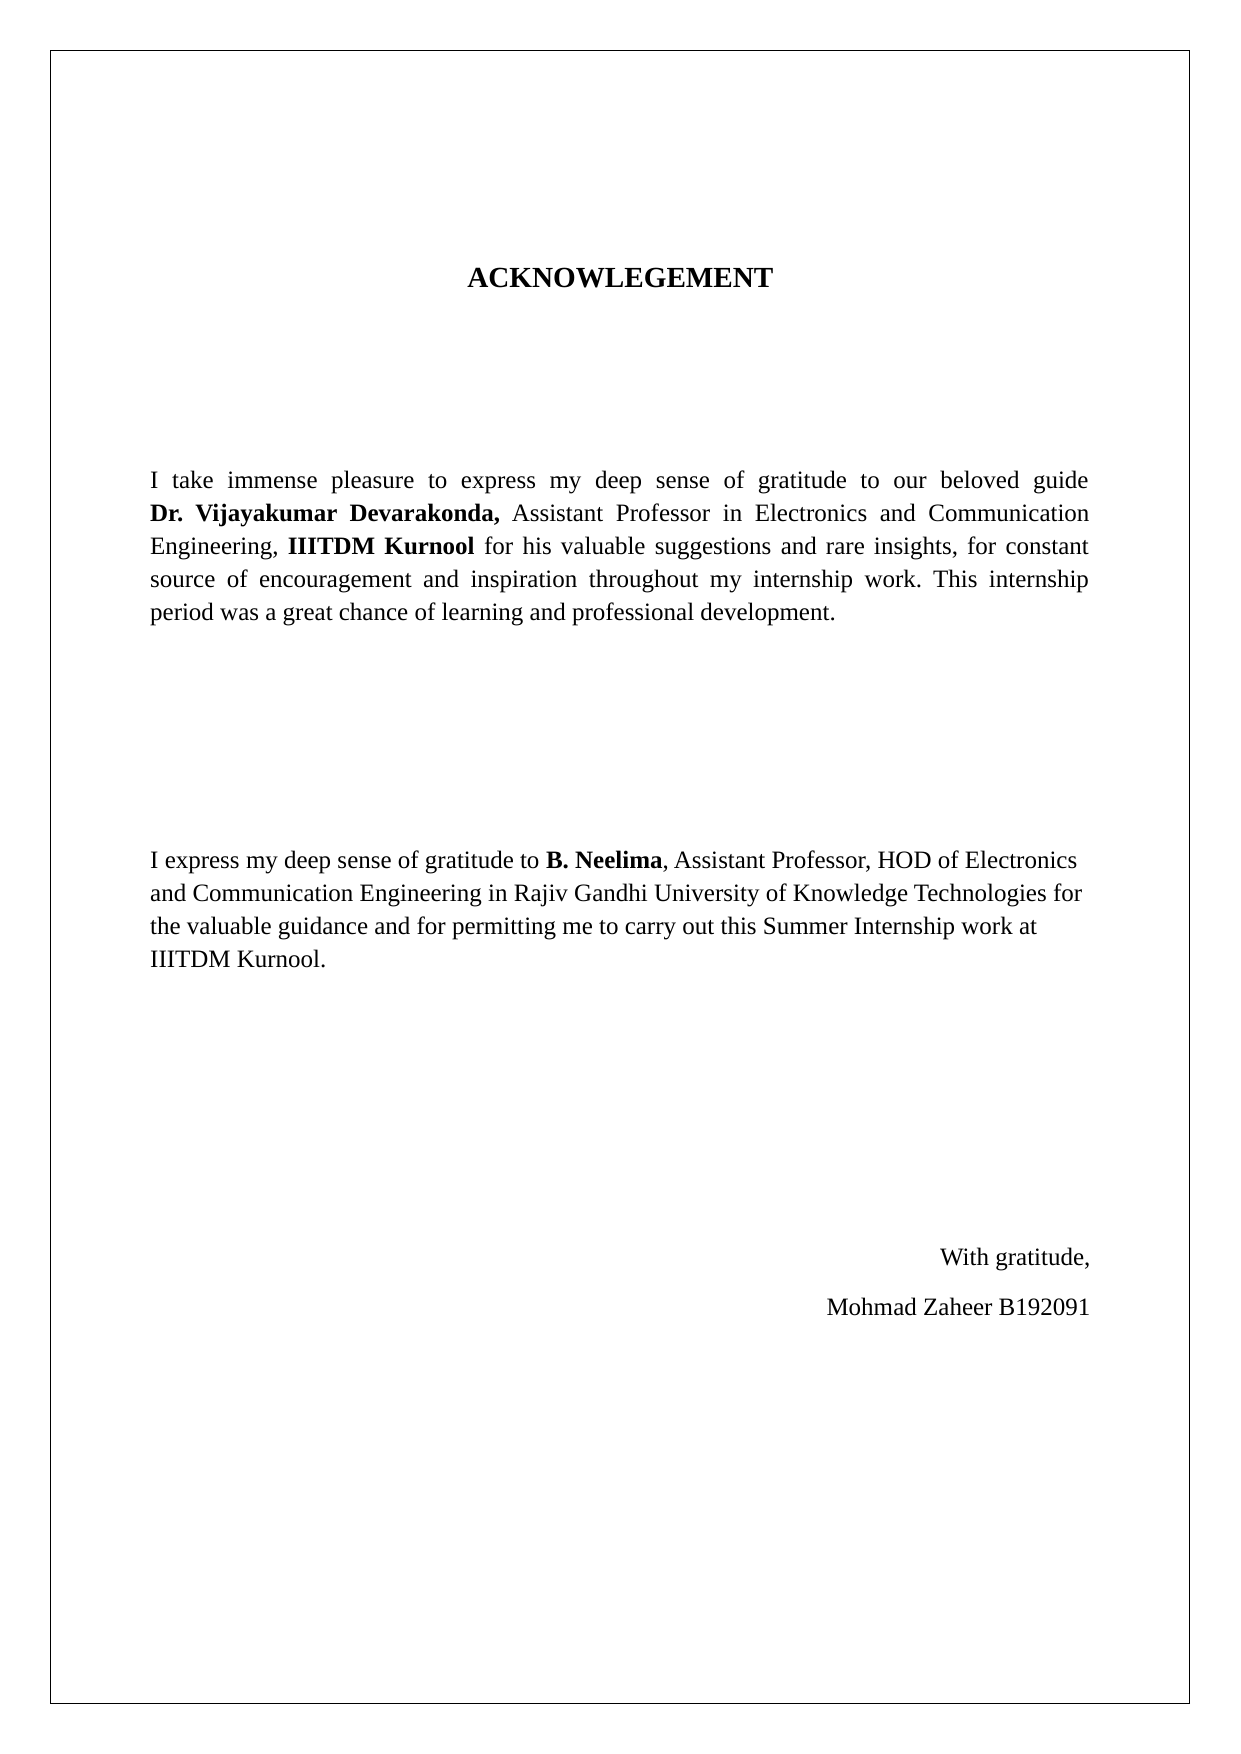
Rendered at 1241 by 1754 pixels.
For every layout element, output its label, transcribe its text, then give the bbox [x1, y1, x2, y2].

text Mohmad Zaheer B192091 [150, 1292, 1090, 1321]
text ACKNOWLEGEMENT [150, 260, 1090, 294]
text I express my deep sense of gratitude to B. Neelima, Assistant Professor, HOD of Electronics and Communication Engineering in Rajiv Gandhi University of Knowledge Technologies for the valuable guidance and for permitting me to carry out this Summer Internship work at IIITDM Kurnool. [150, 845, 1090, 973]
text I take immense pleasure to express my deep sense of gratitude to our beloved guide Dr. Vijayakumar Devarakonda, Assistant Professor in Electronics and Communication Engineering, IIITDM Kurnool for his valuable suggestions and rare insights, for constant source of encouragement and inspiration throughout my internship work. This internship period was a great chance of learning and professional development. [150, 465, 1090, 626]
text With gratitude, [150, 1242, 1090, 1271]
